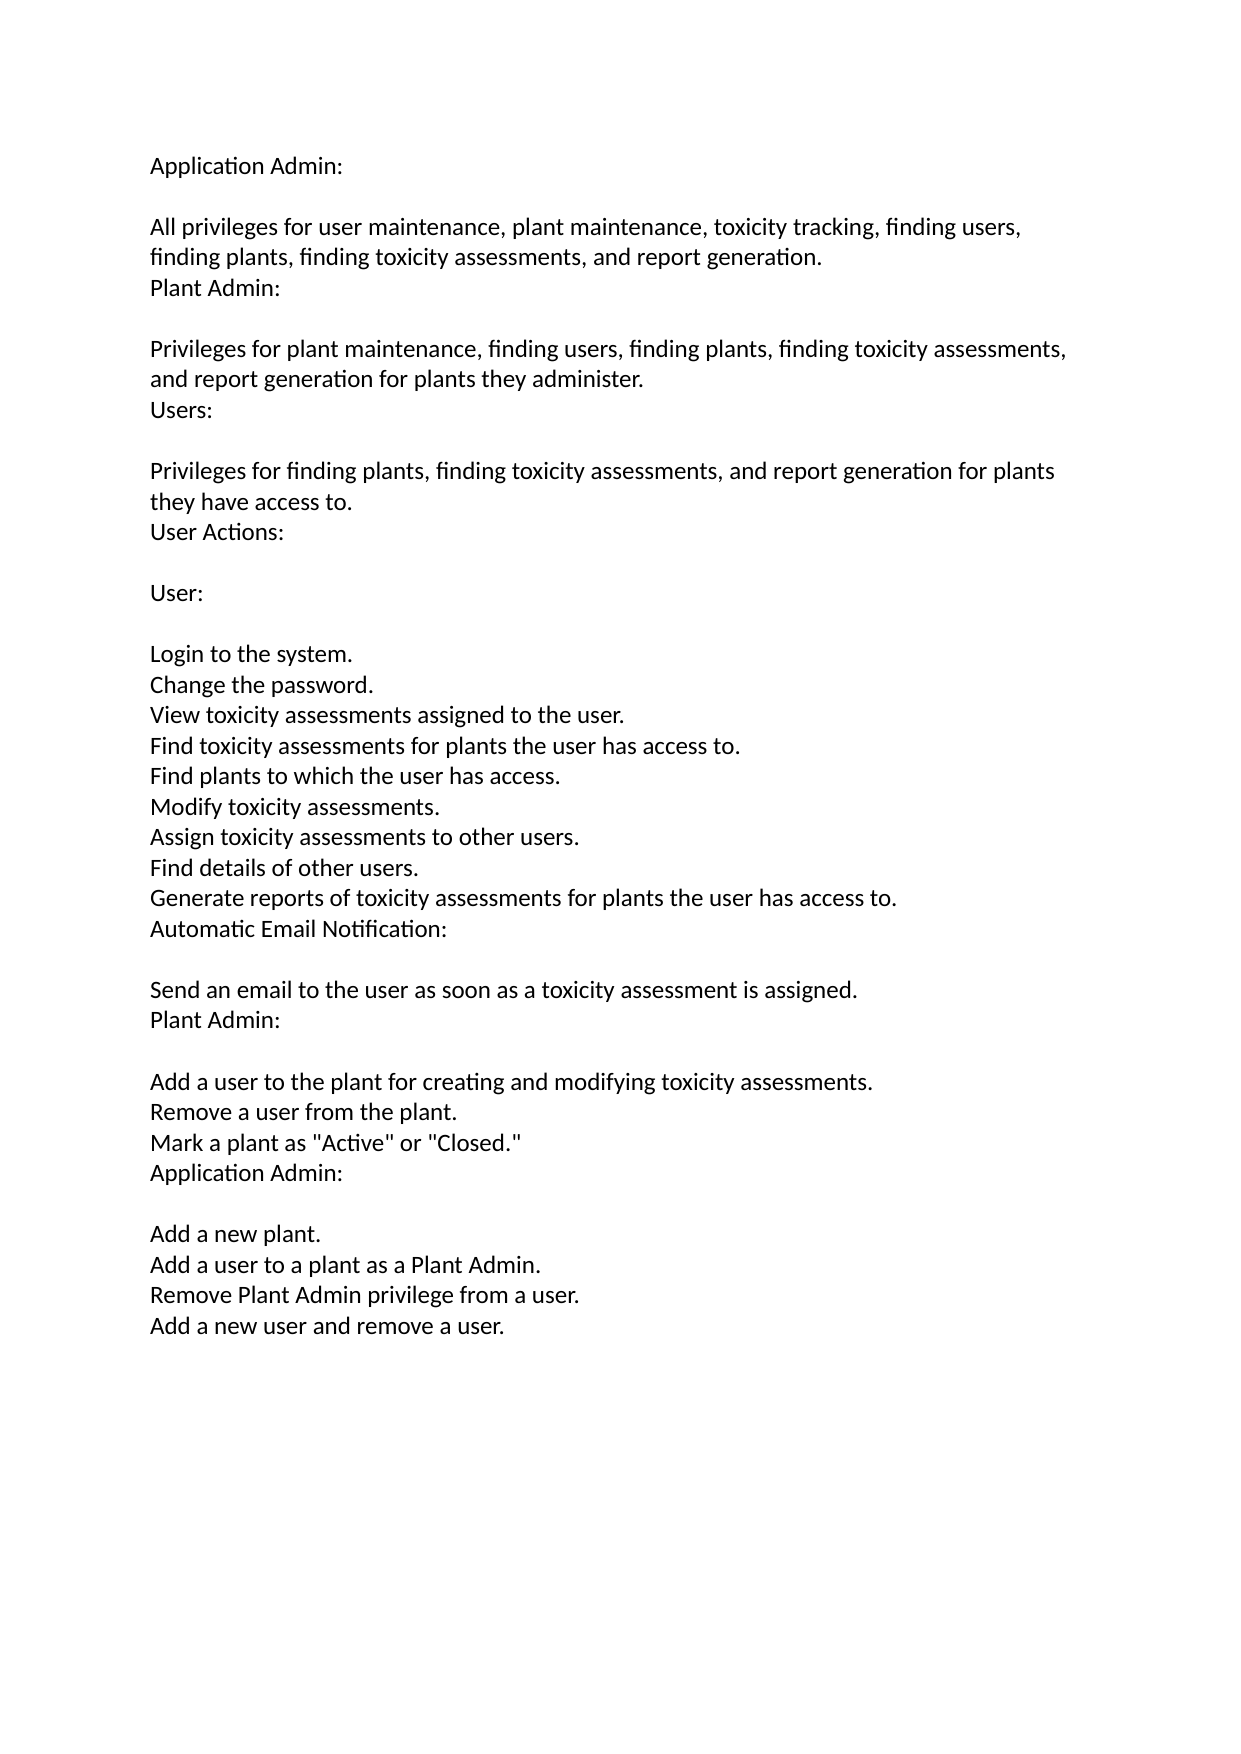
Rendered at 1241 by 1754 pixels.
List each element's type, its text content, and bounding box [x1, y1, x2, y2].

text Remove Plant Admin privilege from a user. [150, 1279, 1090, 1310]
text Generate reports of toxicity assessments for plants the user has access to. [150, 882, 1090, 913]
text Users: [150, 394, 1090, 425]
text Plant Admin: [150, 272, 1090, 303]
text User: [150, 577, 1090, 608]
text View toxicity assessments assigned to the user. [150, 699, 1090, 730]
text Send an email to the user as soon as a toxicity assessment is assigned. [150, 974, 1090, 1004]
text Mark a plant as "Active" or "Closed." [150, 1127, 1090, 1157]
text Privileges for plant maintenance, finding users, finding plants, finding toxicity assessments, and report generation for plants they administer. [150, 333, 1090, 394]
text Find details of other users. [150, 852, 1090, 882]
text Add a new plant. [150, 1218, 1090, 1249]
text Add a new user and remove a user. [150, 1310, 1090, 1340]
text Add a user to a plant as a Plant Admin. [150, 1249, 1090, 1279]
text Modify toxicity assessments. [150, 791, 1090, 821]
text Application Admin: [150, 1157, 1090, 1188]
text Find plants to which the user has access. [150, 760, 1090, 791]
text Privileges for finding plants, finding toxicity assessments, and report generation for plants they have access to. [150, 455, 1090, 516]
text Add a user to the plant for creating and modifying toxicity assessments. [150, 1066, 1090, 1096]
text Assign toxicity assessments to other users. [150, 821, 1090, 852]
text All privileges for user maintenance, plant maintenance, toxicity tracking, finding users, finding plants, finding toxicity assessments, and report generation. [150, 211, 1090, 272]
text User Actions: [150, 516, 1090, 547]
text Remove a user from the plant. [150, 1096, 1090, 1127]
text Find toxicity assessments for plants the user has access to. [150, 730, 1090, 760]
text Change the password. [150, 669, 1090, 699]
text Automatic Email Notification: [150, 913, 1090, 943]
text Plant Admin: [150, 1004, 1090, 1035]
text Application Admin: [150, 150, 1090, 181]
text Login to the system. [150, 638, 1090, 669]
